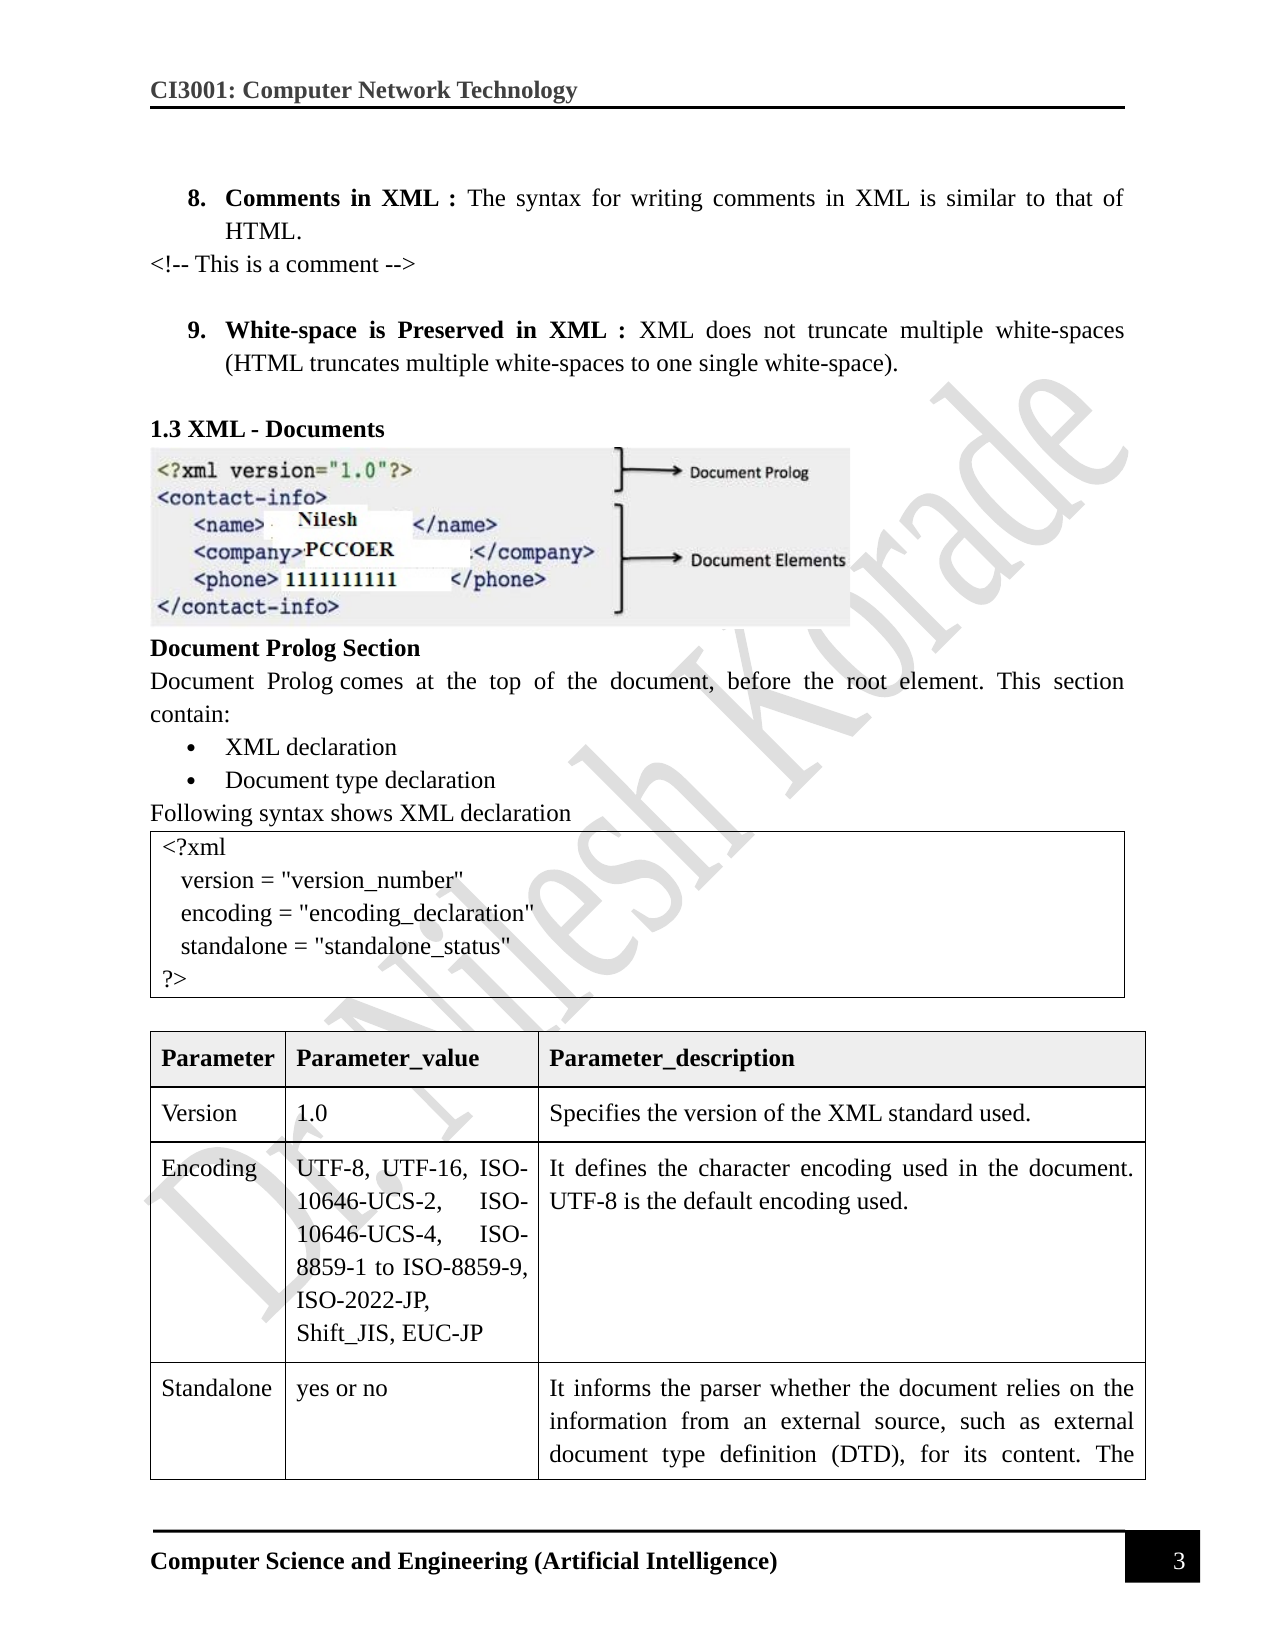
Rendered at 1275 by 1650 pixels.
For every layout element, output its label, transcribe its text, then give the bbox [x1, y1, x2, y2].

table_cell Standalone [151, 1363, 285, 1478]
table_header <?xml version = "version_number" encoding = "encoding_declaration" standalone = "standalone_status" ?> [151, 832, 1124, 997]
text Document Prolog Section [150, 633, 1125, 662]
list Comments in XML : The syntax for writing comments in XML is similar to that of HTML. [187, 183, 1125, 245]
picture [150, 447, 851, 629]
text Document Prolog comes at the top of the document, before the root element. This section contain: [150, 666, 1125, 728]
table_header Parameter [151, 1032, 285, 1086]
text <!-- This is a comment --> [150, 249, 1125, 278]
table_header Parameter_value [286, 1032, 538, 1086]
text Following syntax shows XML declaration [150, 798, 1125, 827]
table_header Parameter_description [539, 1032, 1145, 1086]
table_cell UTF-8, UTF-16, ISO-10646-UCS-2, ISO-10646-UCS-4, ISO-8859-1 to ISO-8859-9, ISO-2022-JP, Shift_JIS, EUC-JP [286, 1143, 538, 1362]
table_cell 1.0 [286, 1088, 538, 1141]
list White-space is Preserved in XML : XML does not truncate multiple white-spaces (HTML truncates multiple white-spaces to one single white-space). [187, 315, 1125, 377]
table_cell Encoding [151, 1143, 285, 1362]
table_cell Version [151, 1088, 285, 1141]
table_cell Specifies the version of the XML standard used. [539, 1088, 1145, 1141]
table_cell It defines the character encoding used in the document. UTF-8 is the default encoding used. [539, 1143, 1145, 1362]
list Document type declaration [187, 765, 1125, 794]
table_cell yes or no [286, 1363, 538, 1478]
text 1.3 XML - Documents [150, 414, 1125, 443]
list XML declaration [187, 732, 1125, 761]
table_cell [539, 1363, 1145, 1478]
